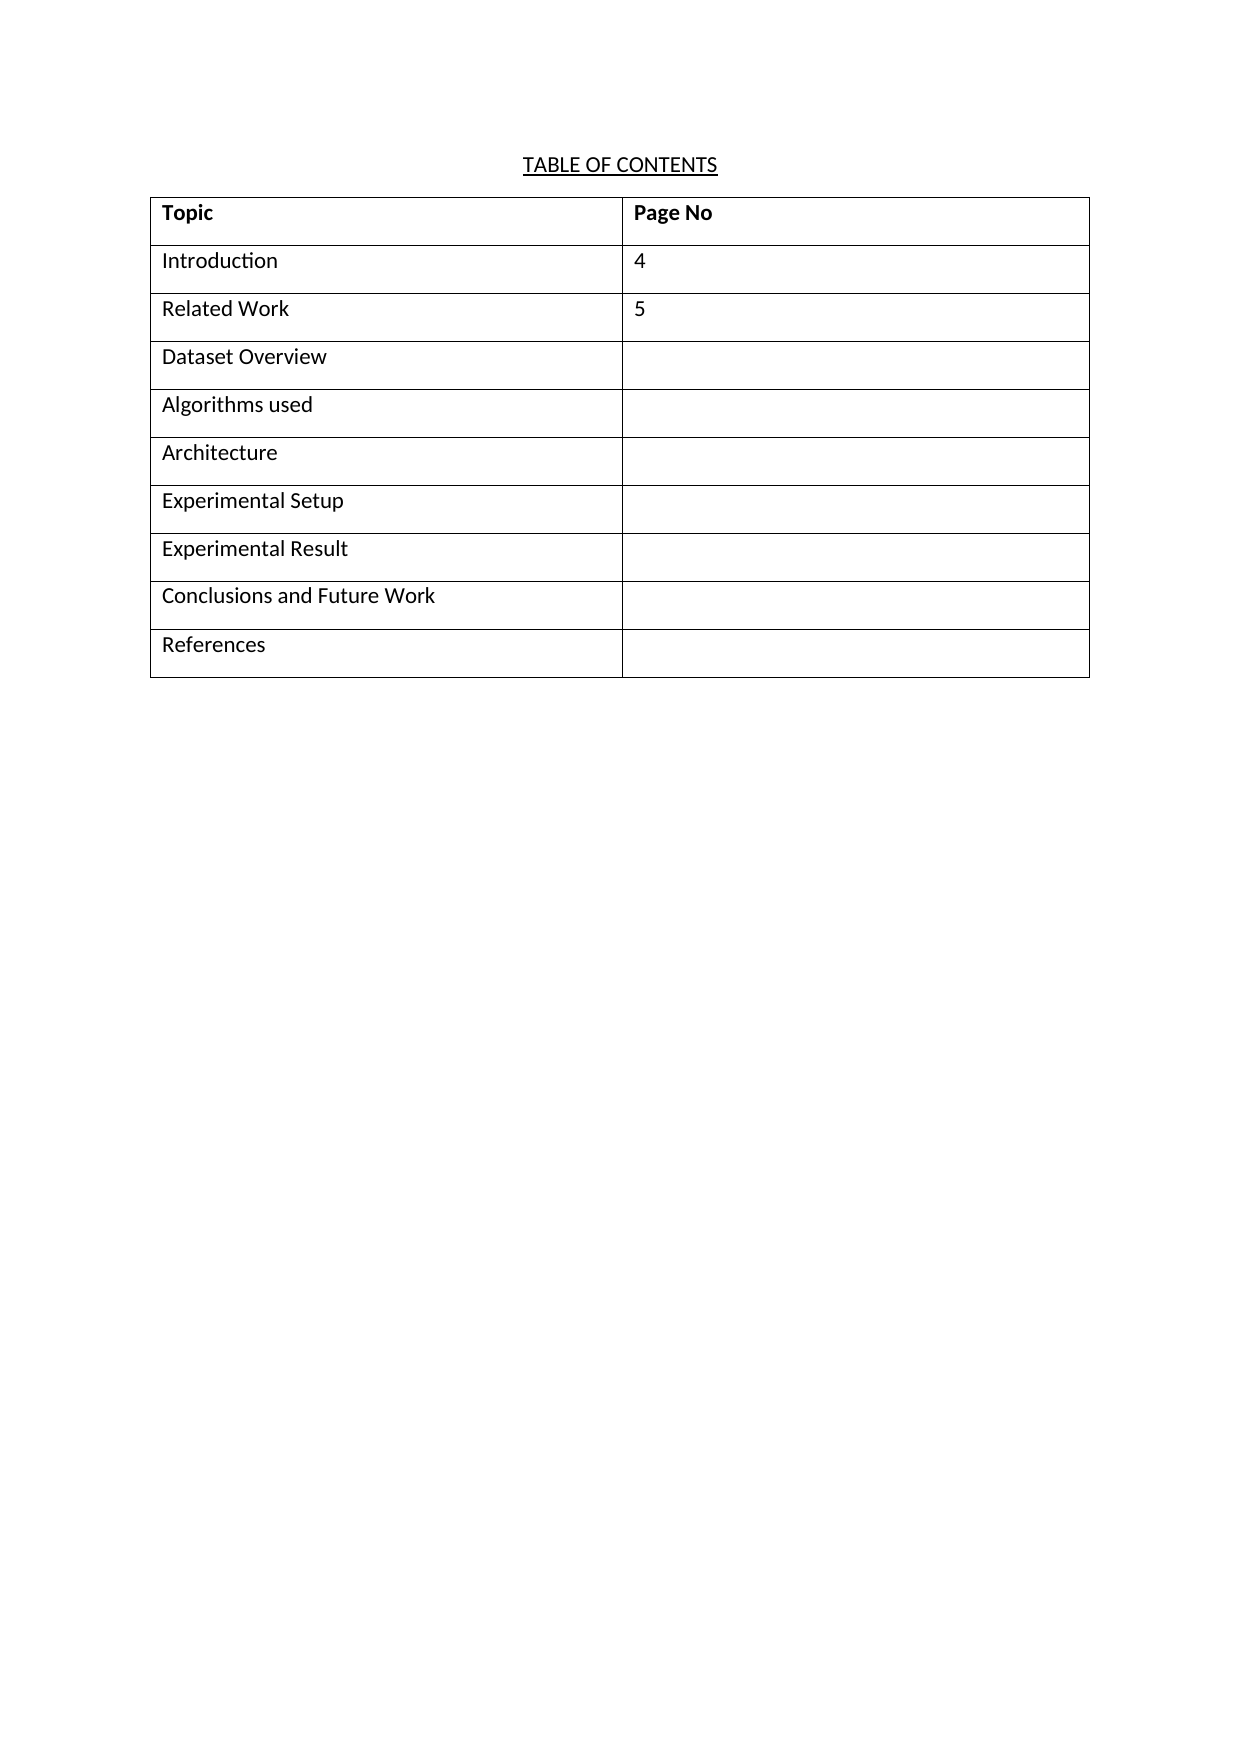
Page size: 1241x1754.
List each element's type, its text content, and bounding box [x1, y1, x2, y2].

table_cell Related Work [151, 294, 622, 341]
table_cell 4 [623, 246, 1089, 293]
table_cell Experimental Setup [151, 486, 622, 533]
table_cell Experimental Result [151, 534, 622, 581]
table_header Topic [151, 198, 622, 245]
table_cell Dataset Overview [151, 342, 622, 389]
table_cell [623, 534, 1089, 581]
table_cell Introduction [151, 246, 622, 293]
table_cell [623, 390, 1089, 437]
text TABLE OF CONTENTS [150, 150, 1090, 178]
table_cell [623, 342, 1089, 389]
table_cell [623, 630, 1089, 677]
table_cell [623, 582, 1089, 629]
table_cell [623, 486, 1089, 533]
table_header Page No [623, 198, 1089, 245]
table_cell [623, 438, 1089, 485]
table_cell References [151, 630, 622, 677]
table_cell Architecture [151, 438, 622, 485]
table_cell 5 [623, 294, 1089, 341]
table_cell Algorithms used [151, 390, 622, 437]
table_cell Conclusions and Future Work [151, 582, 622, 629]
